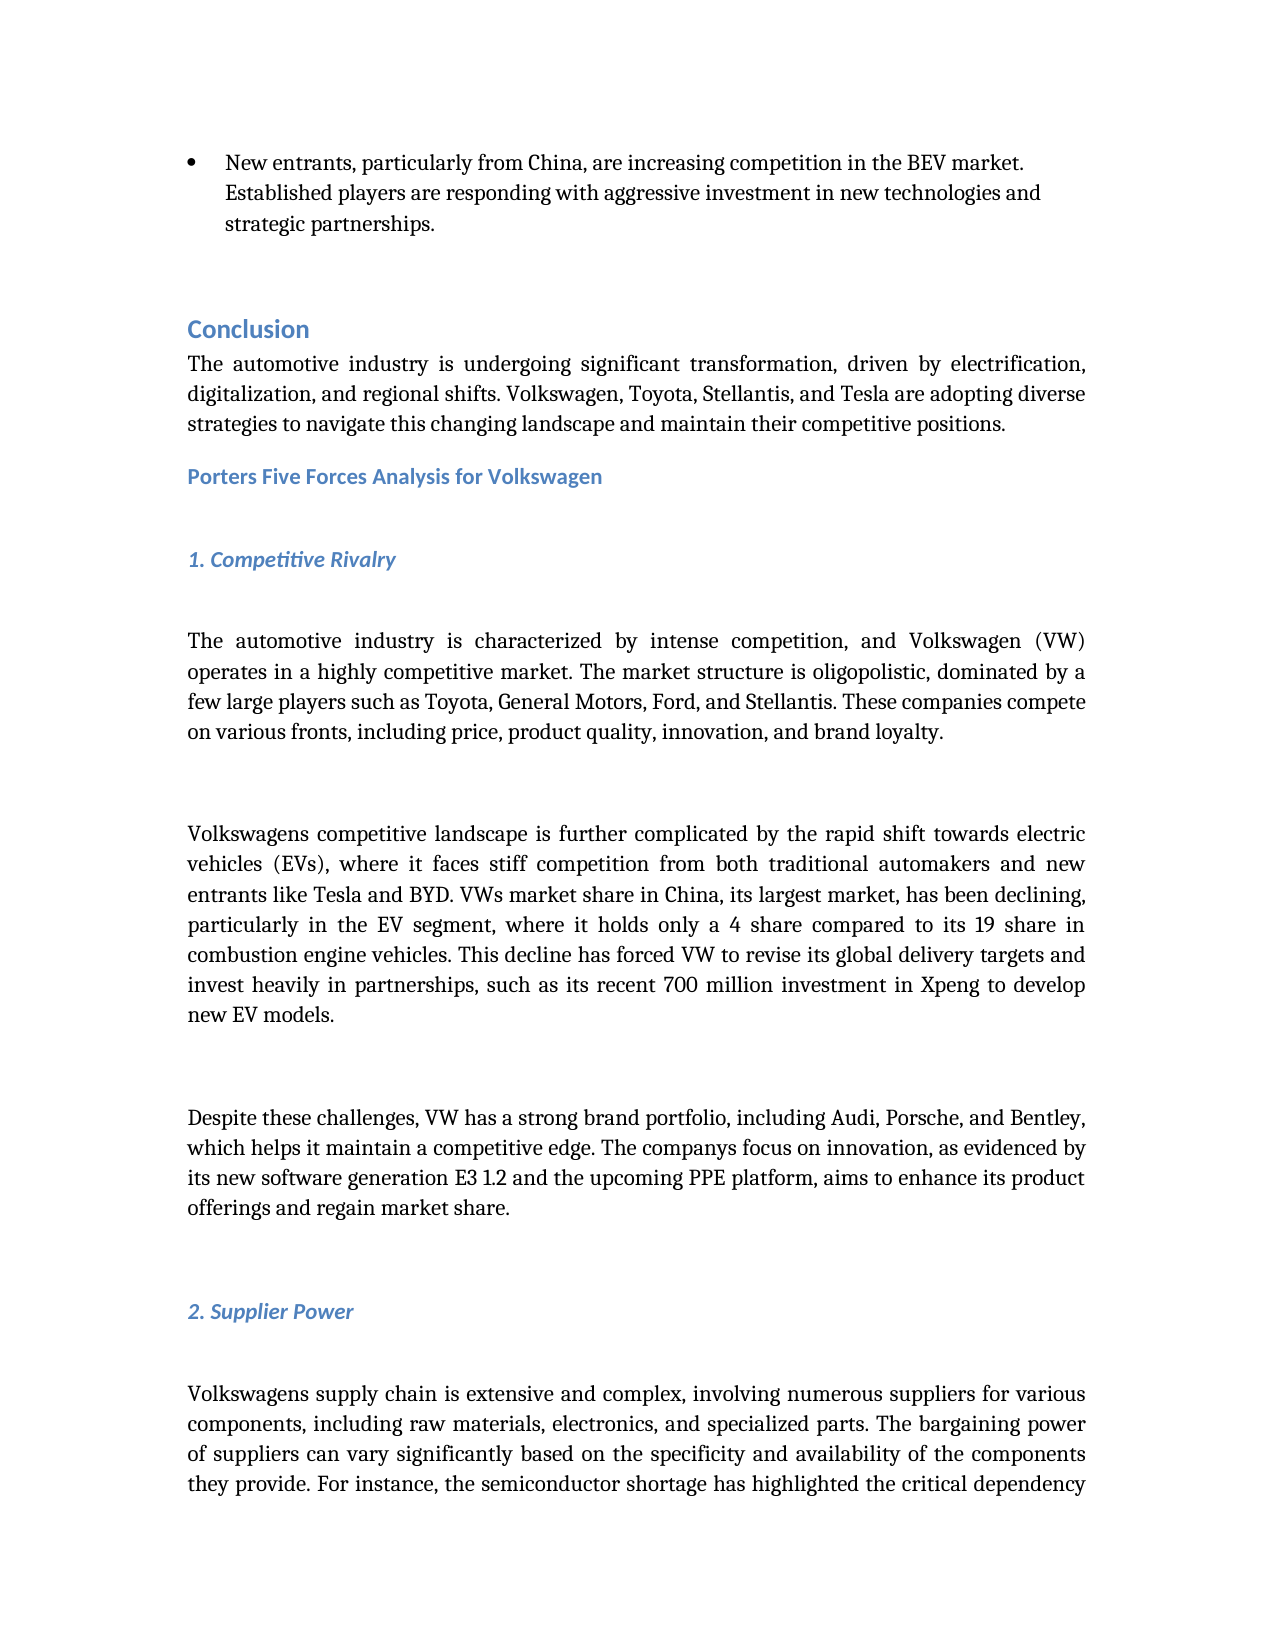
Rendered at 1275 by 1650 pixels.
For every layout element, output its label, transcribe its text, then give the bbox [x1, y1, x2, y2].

text The automotive industry is characterized by intense competition, and Volkswagen (VW) operates in a highly competitive market. The market structure is oligopolistic, dominated by a few large players such as Toyota, General Motors, Ford, and Stellantis. These companies compete on various fronts, including price, product quality, innovation, and brand loyalty. [187, 628, 1087, 745]
list New entrants, particularly from China, are increasing competition in the BEV market. Established players are responding with aggressive investment in new technologies and strategic partnerships. [187, 150, 1087, 237]
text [187, 1380, 1087, 1497]
subtitle 1. Competitive Rivalry [187, 545, 1087, 573]
subtitle Porters Five Forces Analysis for Volkswagen [187, 462, 1087, 490]
text The automotive industry is undergoing significant transformation, driven by electrification, digitalization, and regional shifts. Volkswagen, Toyota, Stellantis, and Tesla are adopting diverse strategies to navigate this changing landscape and maintain their competitive positions. [187, 350, 1087, 437]
text Despite these challenges, VW has a strong brand portfolio, including Audi, Porsche, and Bentley, which helps it maintain a competitive edge. The companys focus on innovation, as evidenced by its new software generation E3 1.2 and the upcoming PPE platform, aims to enhance its product offerings and regain market share. [187, 1104, 1087, 1221]
subtitle Conclusion [187, 312, 1087, 346]
subtitle 2. Supplier Power [187, 1297, 1087, 1325]
text Volkswagens competitive landscape is further complicated by the rapid shift towards electric vehicles (EVs), where it faces stiff competition from both traditional automakers and new entrants like Tesla and BYD. VWs market share in China, its largest market, has been declining, particularly in the EV segment, where it holds only a 4 share compared to its 19 share in combustion engine vehicles. This decline has forced VW to revise its global delivery targets and invest heavily in partnerships, such as its recent 700 million investment in Xpeng to develop new EV models. [187, 821, 1087, 1029]
